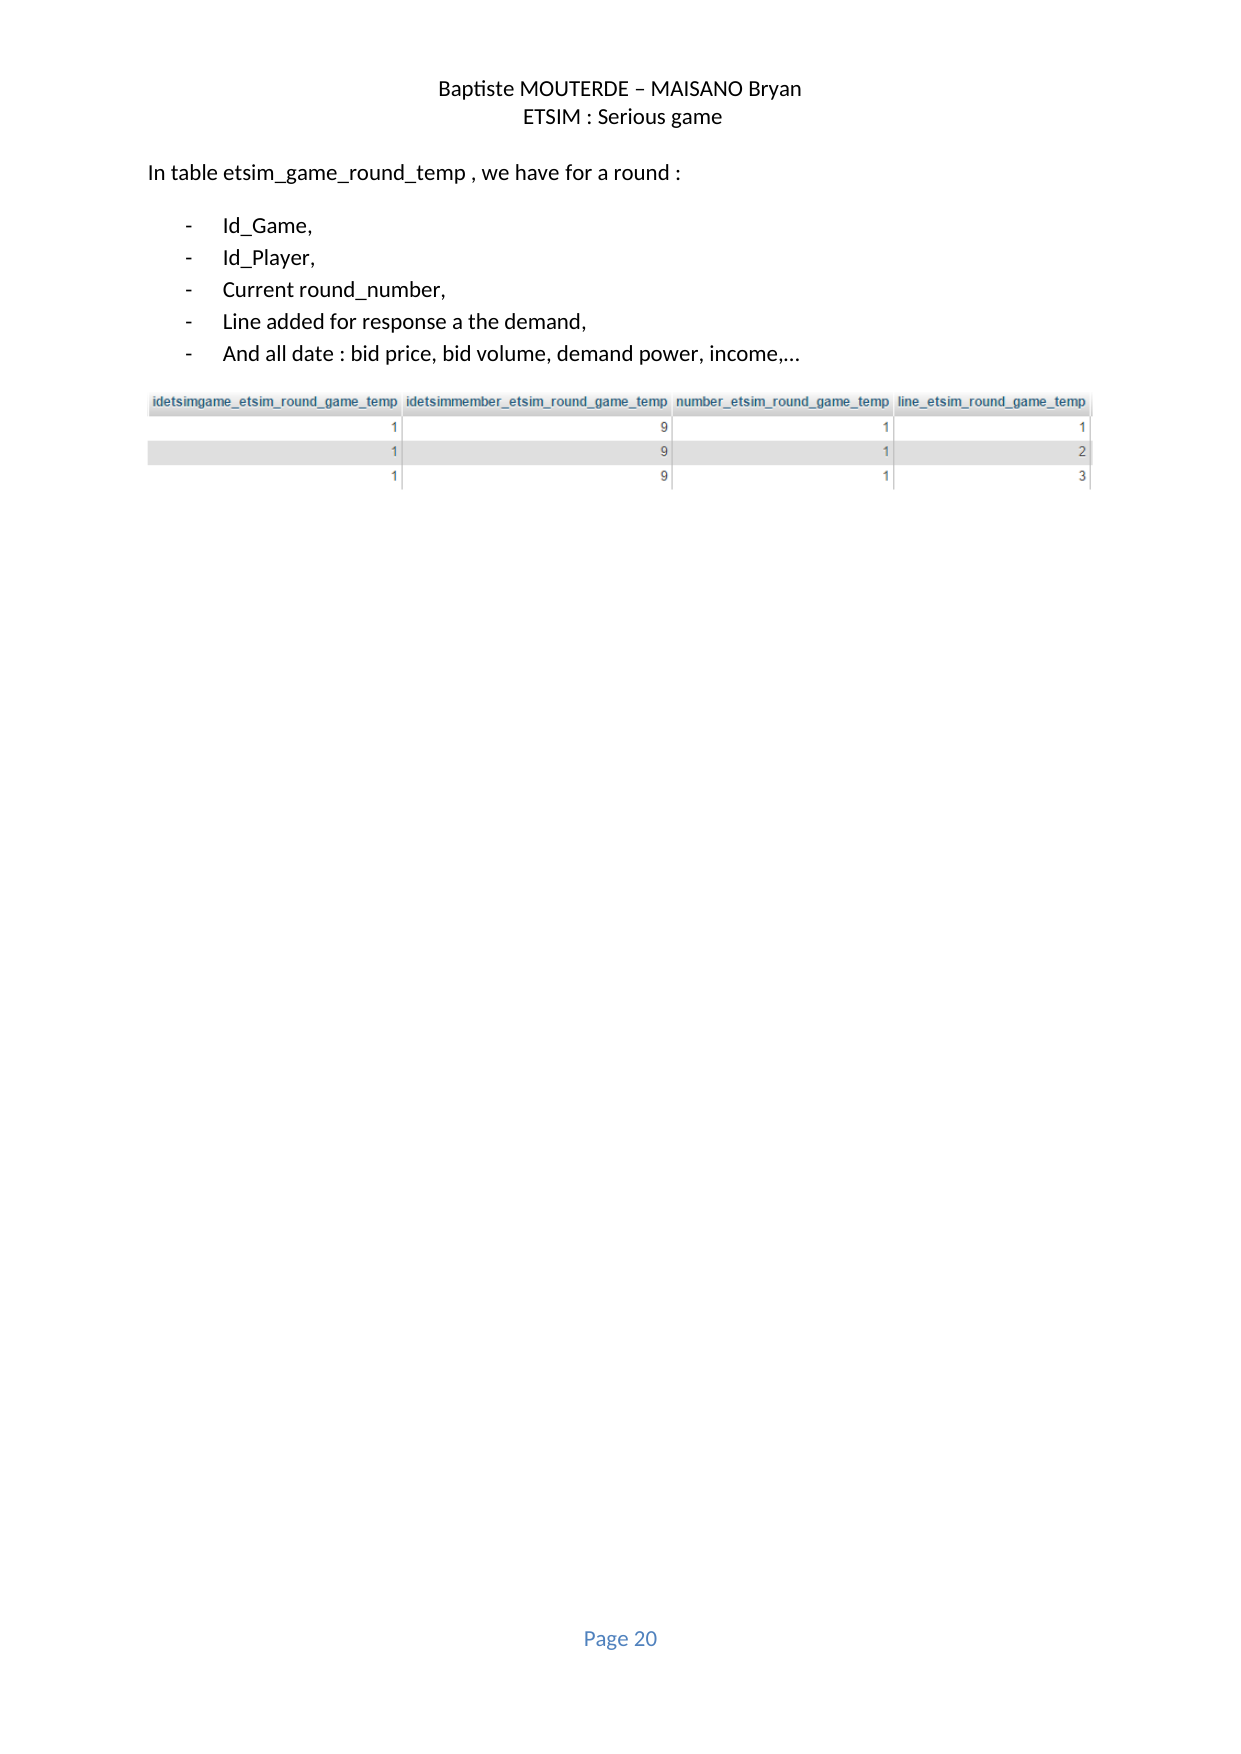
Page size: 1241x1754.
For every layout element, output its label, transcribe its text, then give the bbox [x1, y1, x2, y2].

list Id_Game, [185, 211, 1093, 239]
list And all date : bid price, bid volume, demand power, income,… [185, 339, 1093, 368]
picture [147, 392, 1093, 494]
list Current round_number, [185, 275, 1093, 303]
text In table etsim_game_round_temp , we have for a round : [148, 158, 1093, 186]
list Line added for response a the demand, [185, 307, 1093, 335]
list Id_Player, [185, 243, 1093, 271]
